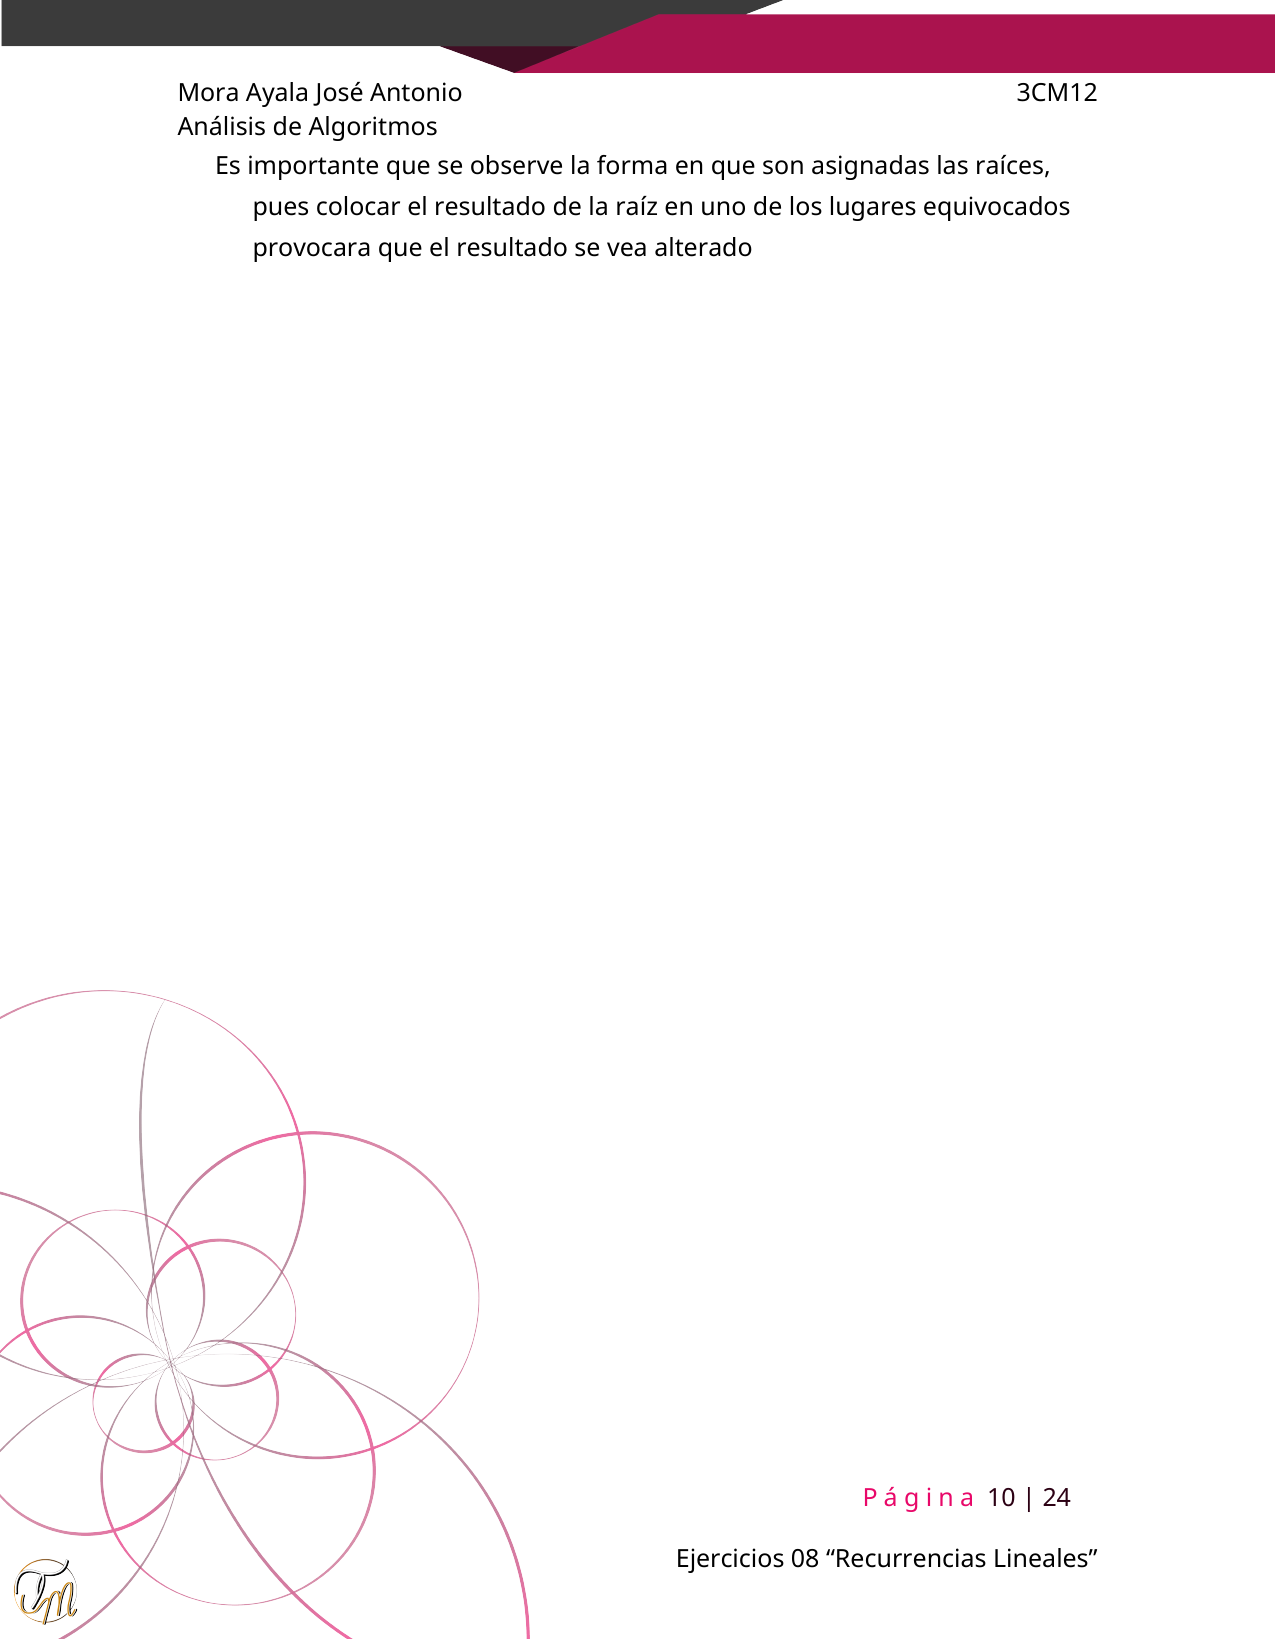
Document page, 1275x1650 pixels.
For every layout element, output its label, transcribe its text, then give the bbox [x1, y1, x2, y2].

list Es importante que se observe la forma en que son asignadas las raíces, pues colocar el resultado de la raíz en uno de los lugares equivocados provocara que el resultado se vea alterado [215, 148, 1098, 263]
